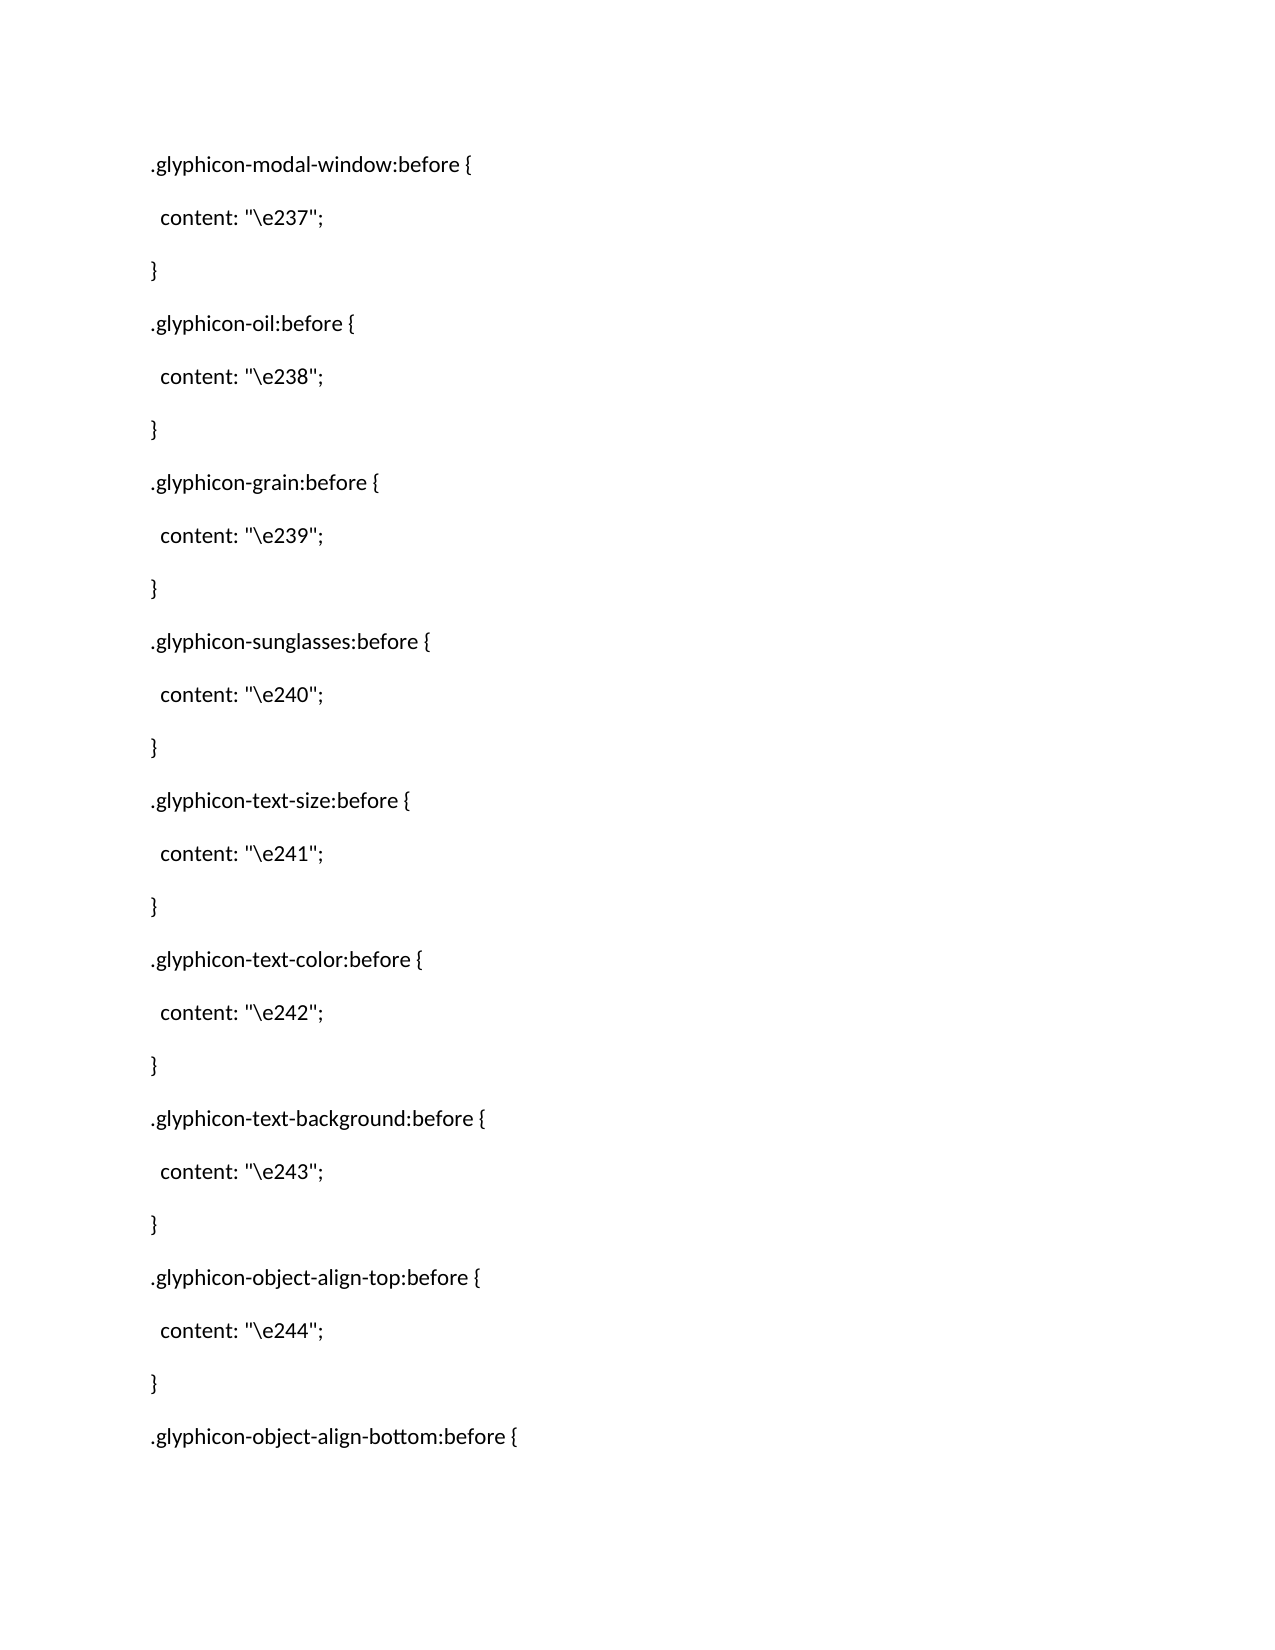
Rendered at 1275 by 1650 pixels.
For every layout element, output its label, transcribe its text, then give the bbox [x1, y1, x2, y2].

text } [150, 574, 1125, 602]
text } [150, 256, 1125, 284]
text content: "\e237"; [150, 203, 1125, 231]
text content: "\e239"; [150, 521, 1125, 549]
text content: "\e244"; [150, 1316, 1125, 1344]
text content: "\e241"; [150, 839, 1125, 867]
text content: "\e242"; [150, 998, 1125, 1026]
text .glyphicon-oil:before { [150, 309, 1125, 337]
text .glyphicon-modal-window:before { [150, 150, 1125, 178]
text .glyphicon-grain:before { [150, 468, 1125, 496]
text } [150, 415, 1125, 443]
text .glyphicon-text-background:before { [150, 1104, 1125, 1132]
text } [150, 1210, 1125, 1238]
text .glyphicon-text-color:before { [150, 945, 1125, 973]
text .glyphicon-object-align-bottom:before { [150, 1422, 1125, 1451]
text content: "\e240"; [150, 680, 1125, 708]
text .glyphicon-text-size:before { [150, 786, 1125, 814]
text } [150, 892, 1125, 920]
text content: "\e238"; [150, 362, 1125, 390]
text } [150, 1051, 1125, 1079]
text .glyphicon-sunglasses:before { [150, 627, 1125, 655]
text content: "\e243"; [150, 1157, 1125, 1185]
text } [150, 733, 1125, 761]
text .glyphicon-object-align-top:before { [150, 1263, 1125, 1291]
text } [150, 1369, 1125, 1397]
